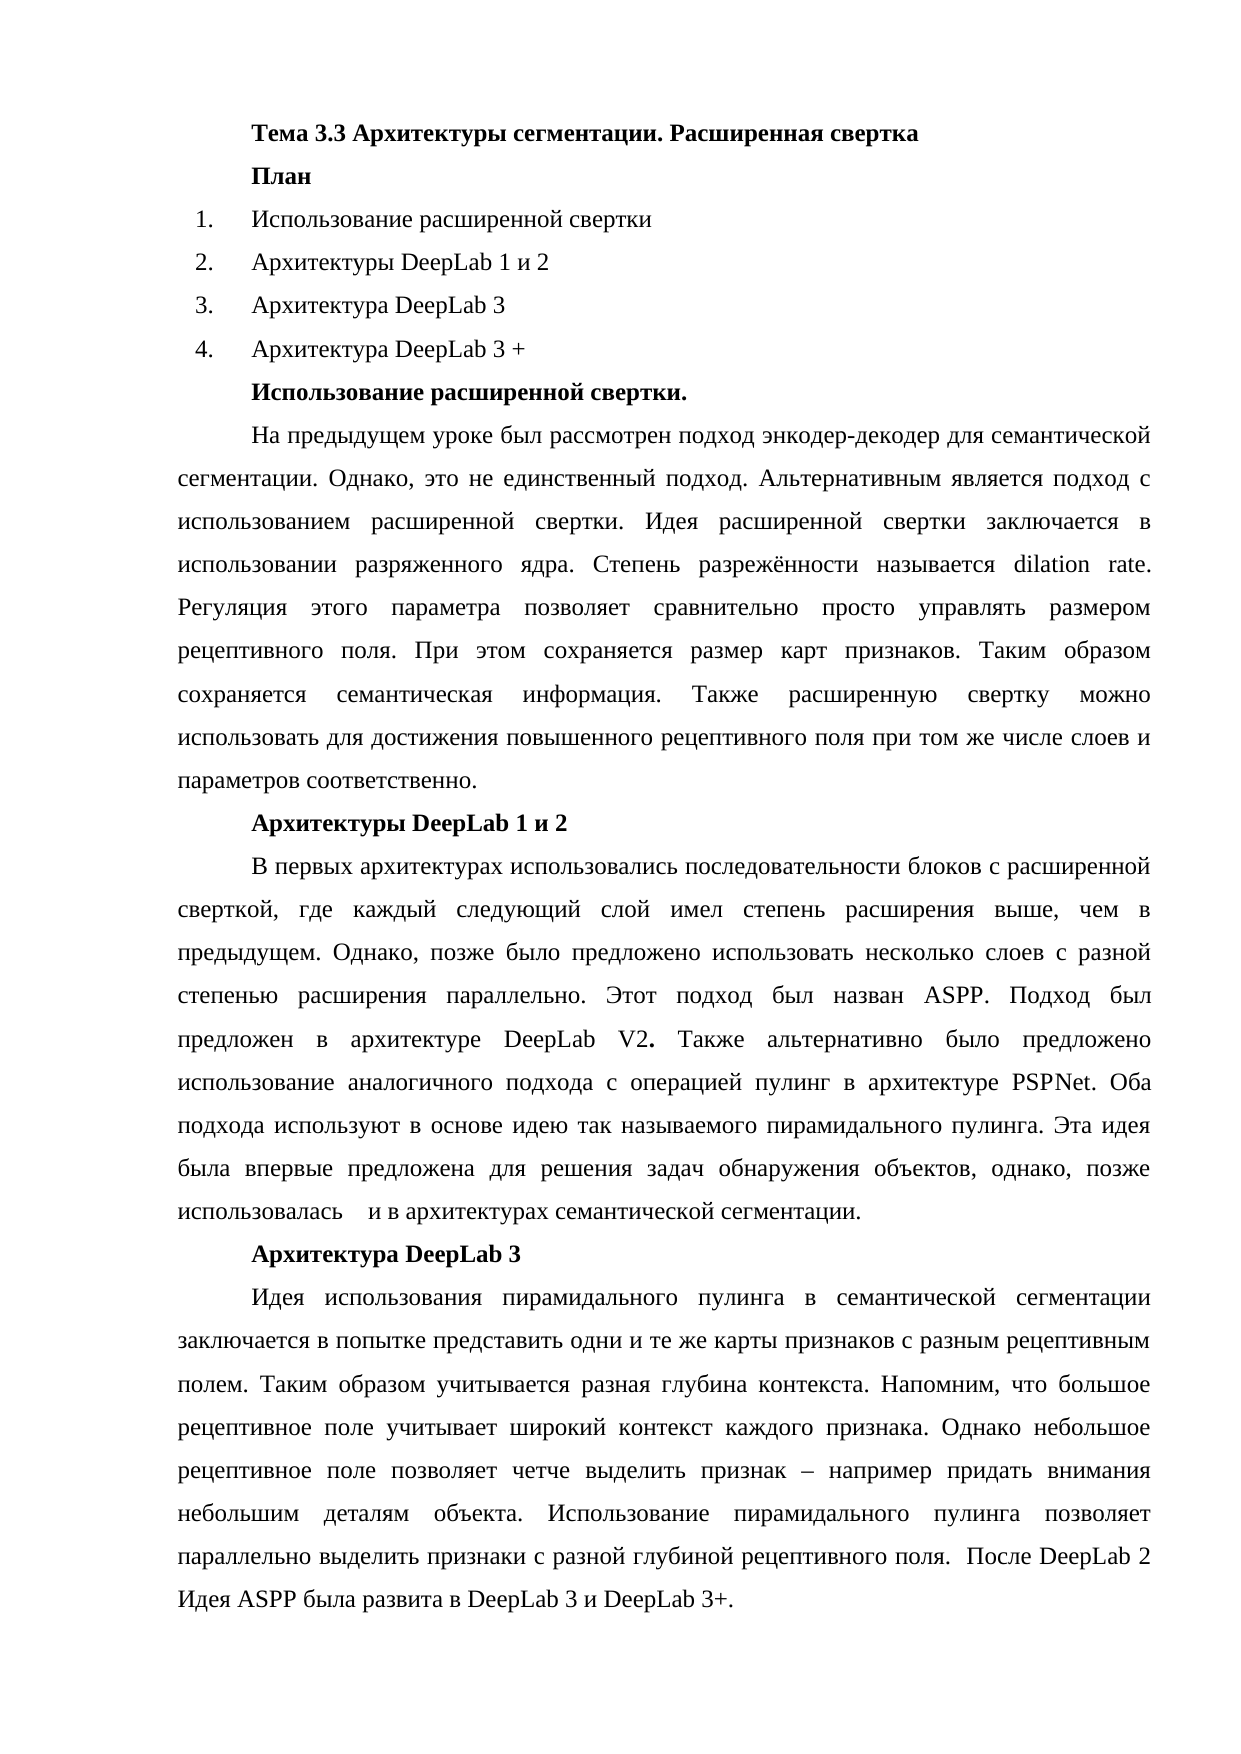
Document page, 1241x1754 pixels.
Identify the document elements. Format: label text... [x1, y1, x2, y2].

text Архитектура DeepLab 3 [177, 1239, 1152, 1268]
text План [177, 161, 1152, 190]
text Архитектуры DeepLab 1 и 2 [177, 808, 1152, 837]
list Использование расширенной свертки [213, 204, 1152, 233]
text Использование расширенной свертки. [177, 377, 1152, 406]
text Тема 3.3 Архитектуры сегментации. Расширенная свертка [177, 118, 1152, 147]
text В первых архитектурах использовались последовательности блоков с расширенной сверткой, где каждый следующий слой имел степень расширения выше, чем в предыдущем. Однако, позже было предложено использовать несколько слоев с разной степенью расширения параллельно. Этот подход был назван ASPP. Подход был предложен в архитектуре DeepLab V2. Также альтернативно было предложено использование аналогичного подхода с операцией пулинг в архитектуре PSPNet. Оба подхода используют в основе идею так называемого пирамидального пулинга. Эта идея была впервые предложена для решения задач обнаружения объектов, однако, позже использовалась и в архитектурах семантической сегментации. [177, 851, 1152, 1225]
list Архитектура DeepLab 3 + [213, 334, 1152, 362]
list Архитектура DeepLab 3 [213, 291, 1152, 319]
text На предыдущем уроке был рассмотрен подход энкодер-декодер для семантической сегментации. Однако, это не единственный подход. Альтернативным является подход с использованием расширенной свертки. Идея расширенной свертки заключается в использовании разряженного ядра. Степень разрежённости называется dilation rate. Регуляция этого параметра позволяет сравнительно просто управлять размером рецептивного поля. При этом сохраняется размер карт признаков. Таким образом сохраняется семантическая информация. Также расширенную свертку можно использовать для достижения повышенного рецептивного поля при том же числе слоев и параметров соответственно. [177, 420, 1152, 794]
text Идея использования пирамидального пулинга в семантической сегментации заключается в попытке представить одни и те же карты признаков с разным рецептивным полем. Таким образом учитывается разная глубина контекста. Напомним, что большое рецептивное поле учитывает широкий контекст каждого признака. Однако небольшое рецептивное поле позволяет четче выделить признак – например придать внимания небольшим деталям объекта. Использование пирамидального пулинга позволяет параллельно выделить признаки с разной глубиной рецептивного поля. После DeepLab 2 Идея ASPP была развита в DeepLab 3 и DeepLab 3+. [177, 1282, 1152, 1613]
list Архитектуры DeepLab 1 и 2 [213, 247, 1152, 276]
